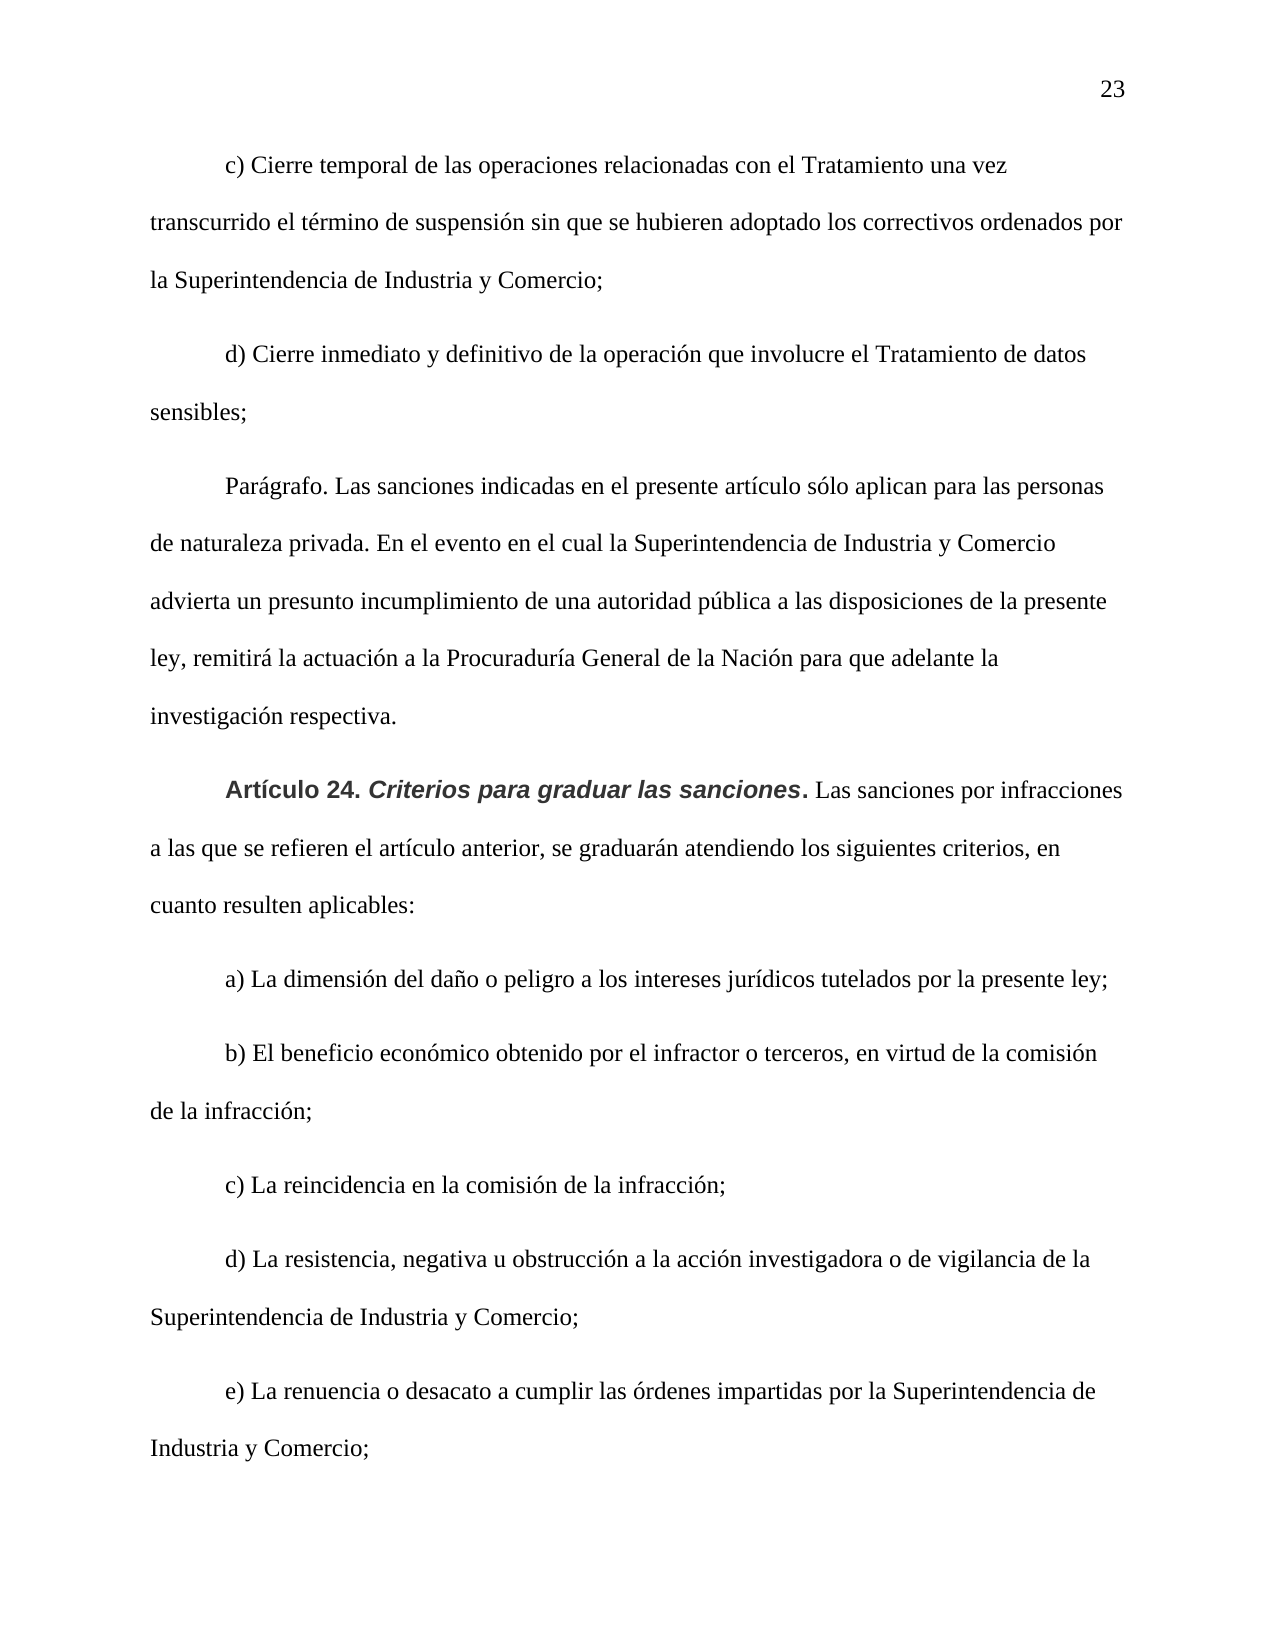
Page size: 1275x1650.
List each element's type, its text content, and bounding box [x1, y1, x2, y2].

text b) El beneficio económico obtenido por el infractor o terceros, en virtud de la comisión de la infracción; [150, 1038, 1125, 1125]
text e) La renuencia o desacato a cumplir las órdenes impartidas por la Superintendencia de Industria y Comercio; [150, 1376, 1125, 1462]
text Artículo 24. Criterios para graduar las sanciones. Las sanciones por infracciones a las que se refieren el artículo anterior, se graduarán atendiendo los siguientes criterios, en cuanto resulten aplicables: [150, 775, 1125, 919]
text c) Cierre temporal de las operaciones relacionadas con el Tratamiento una vez transcurrido el término de suspensión sin que se hubieren adoptado los correctivos ordenados por la Superintendencia de Industria y Comercio; [150, 150, 1125, 294]
text d) La resistencia, negativa u obstrucción a la acción investigadora o de vigilancia de la Superintendencia de Industria y Comercio; [150, 1244, 1125, 1331]
text d) Cierre inmediato y definitivo de la operación que involucre el Tratamiento de datos sensibles; [150, 339, 1125, 425]
text Parágrafo. Las sanciones indicadas en el presente artículo sólo aplican para las personas de naturaleza privada. En el evento en el cual la Superintendencia de Industria y Comercio advierta un presunto incumplimiento de una autoridad pública a las disposiciones de la presente ley, remitirá la actuación a la Procuraduría General de la Nación para que adelante la investigación respectiva. [150, 471, 1125, 729]
text a) La dimensión del daño o peligro a los intereses jurídicos tutelados por la presente ley; [150, 964, 1125, 993]
text c) La reincidencia en la comisión de la infracción; [150, 1170, 1125, 1199]
